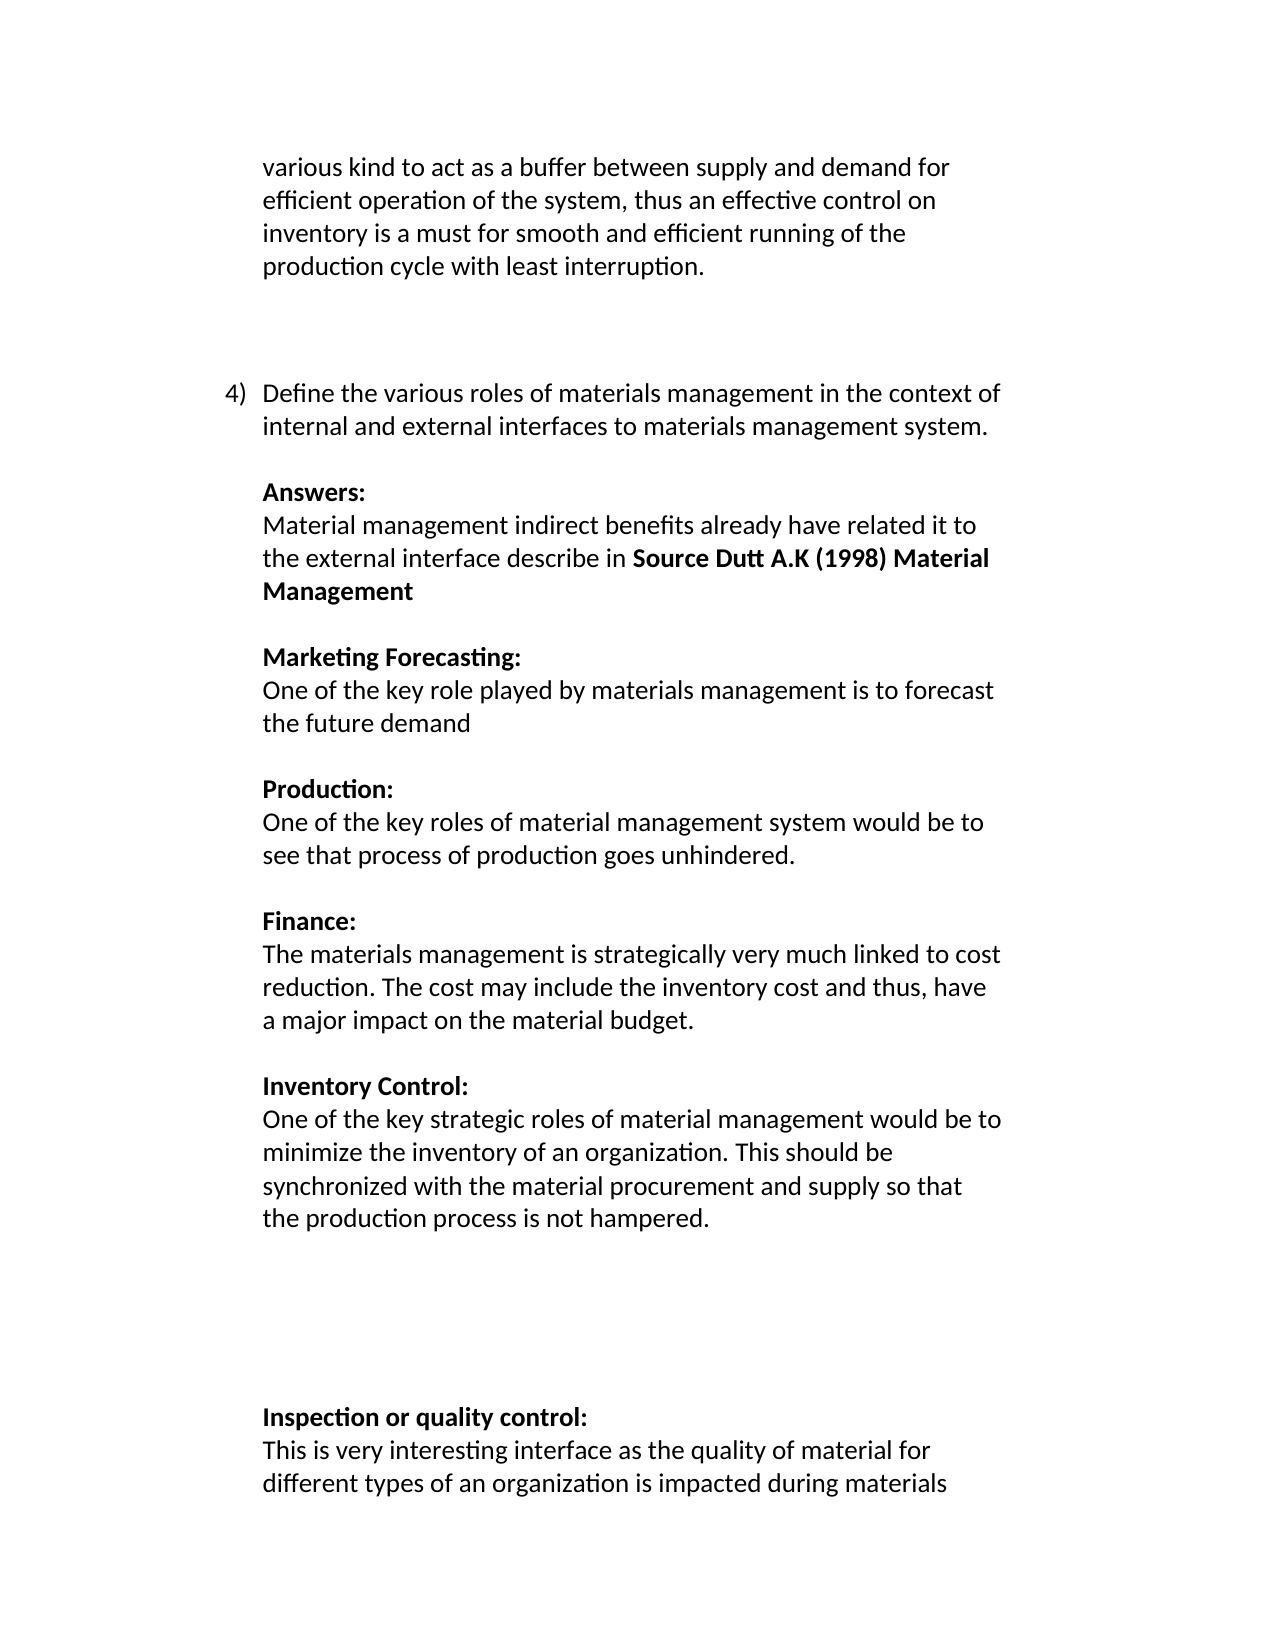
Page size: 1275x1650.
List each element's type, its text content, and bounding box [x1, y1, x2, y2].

list Finance: [262, 904, 1003, 937]
list Marketing Forecasting: [262, 640, 1003, 673]
list Inventory Control: [262, 1069, 1003, 1103]
list Material management indirect benefits already have related it to the external interface describe in Source Dutt A.K (1998) Material Management [262, 508, 1003, 607]
list Define the various roles of materials management in the context of internal and external interfaces to materials management system. [225, 376, 1003, 442]
list One of the key roles of material management system would be to see that process of production goes unhindered. [262, 805, 1003, 871]
list Inspection or quality control: [262, 1400, 1003, 1433]
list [262, 1433, 1003, 1499]
list One of the key strategic roles of material management would be to minimize the inventory of an organization. This should be synchronized with the material procurement and supply so that the production process is not hampered. [262, 1103, 1003, 1235]
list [262, 150, 1003, 282]
list One of the key role played by materials management is to forecast the future demand [262, 673, 1003, 739]
list Answers: [262, 475, 1003, 508]
list Production: [262, 772, 1003, 805]
list The materials management is strategically very much linked to cost reduction. The cost may include the inventory cost and thus, have a major impact on the material budget. [262, 937, 1003, 1037]
